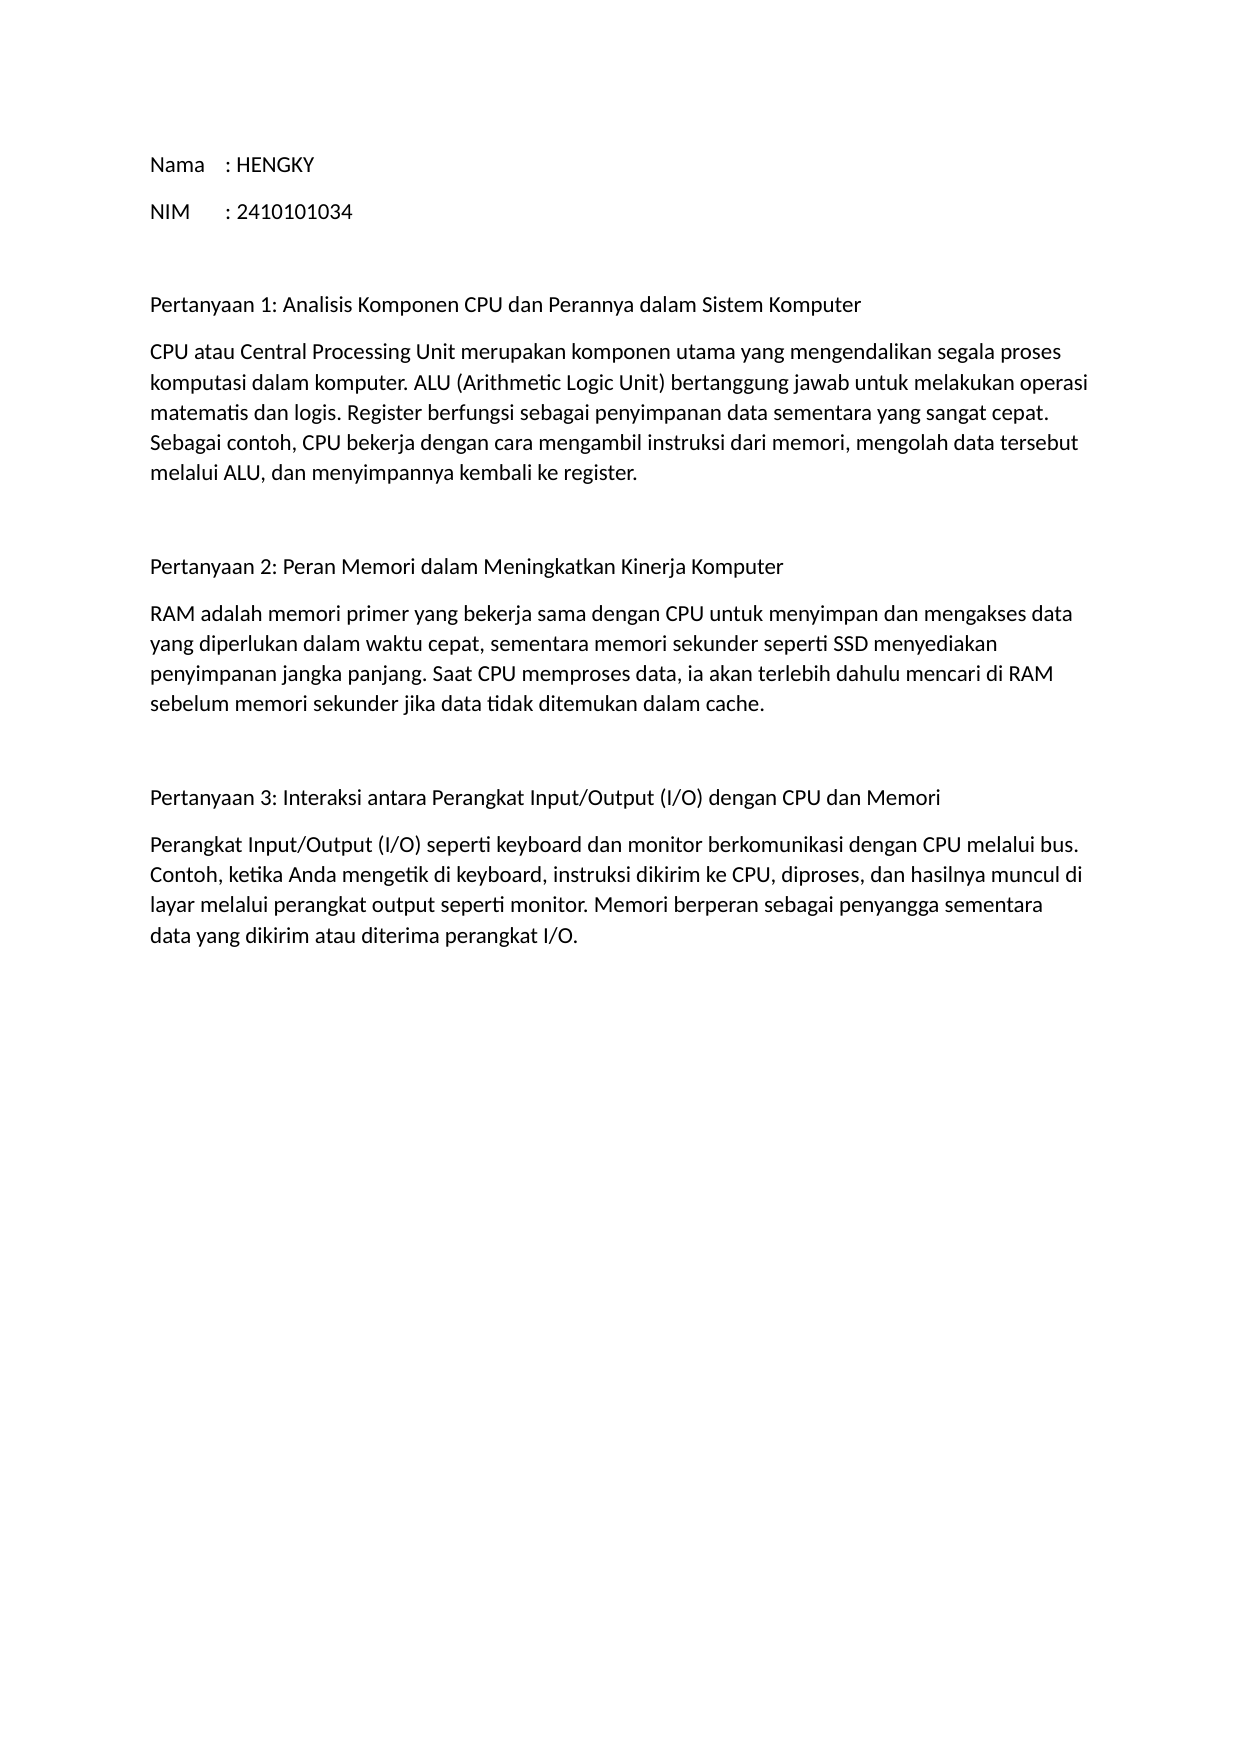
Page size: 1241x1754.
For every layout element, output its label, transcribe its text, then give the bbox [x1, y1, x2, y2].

text Perangkat Input/Output (I/O) seperti keyboard dan monitor berkomunikasi dengan CPU melalui bus. Contoh, ketika Anda mengetik di keyboard, instruksi dikirim ke CPU, diproses, dan hasilnya muncul di layar melalui perangkat output seperti monitor. Memori berperan sebagai penyangga sementara data yang dikirim atau diterima perangkat I/O. [150, 830, 1090, 949]
text NIM : 2410101034 [150, 197, 1090, 225]
text Nama : HENGKY [150, 150, 1090, 178]
text Pertanyaan 3: Interaksi antara Perangkat Input/Output (I/O) dengan CPU dan Memori [150, 783, 1090, 811]
text Pertanyaan 1: Analisis Komponen CPU dan Perannya dalam Sistem Komputer [150, 291, 1090, 319]
text CPU atau Central Processing Unit merupakan komponen utama yang mengendalikan segala proses komputasi dalam komputer. ALU (Arithmetic Logic Unit) bertanggung jawab untuk melakukan operasi matematis dan logis. Register berfungsi sebagai penyimpanan data sementara yang sangat cepat. Sebagai contoh, CPU bekerja dengan cara mengambil instruksi dari memori, mengolah data tersebut melalui ALU, dan menyimpannya kembali ke register. [150, 337, 1090, 486]
text Pertanyaan 2: Peran Memori dalam Meningkatkan Kinerja Komputer [150, 552, 1090, 580]
text RAM adalah memori primer yang bekerja sama dengan CPU untuk menyimpan dan mengakses data yang diperlukan dalam waktu cepat, sementara memori sekunder seperti SSD menyediakan penyimpanan jangka panjang. Saat CPU memproses data, ia akan terlebih dahulu mencari di RAM sebelum memori sekunder jika data tidak ditemukan dalam cache. [150, 599, 1090, 718]
